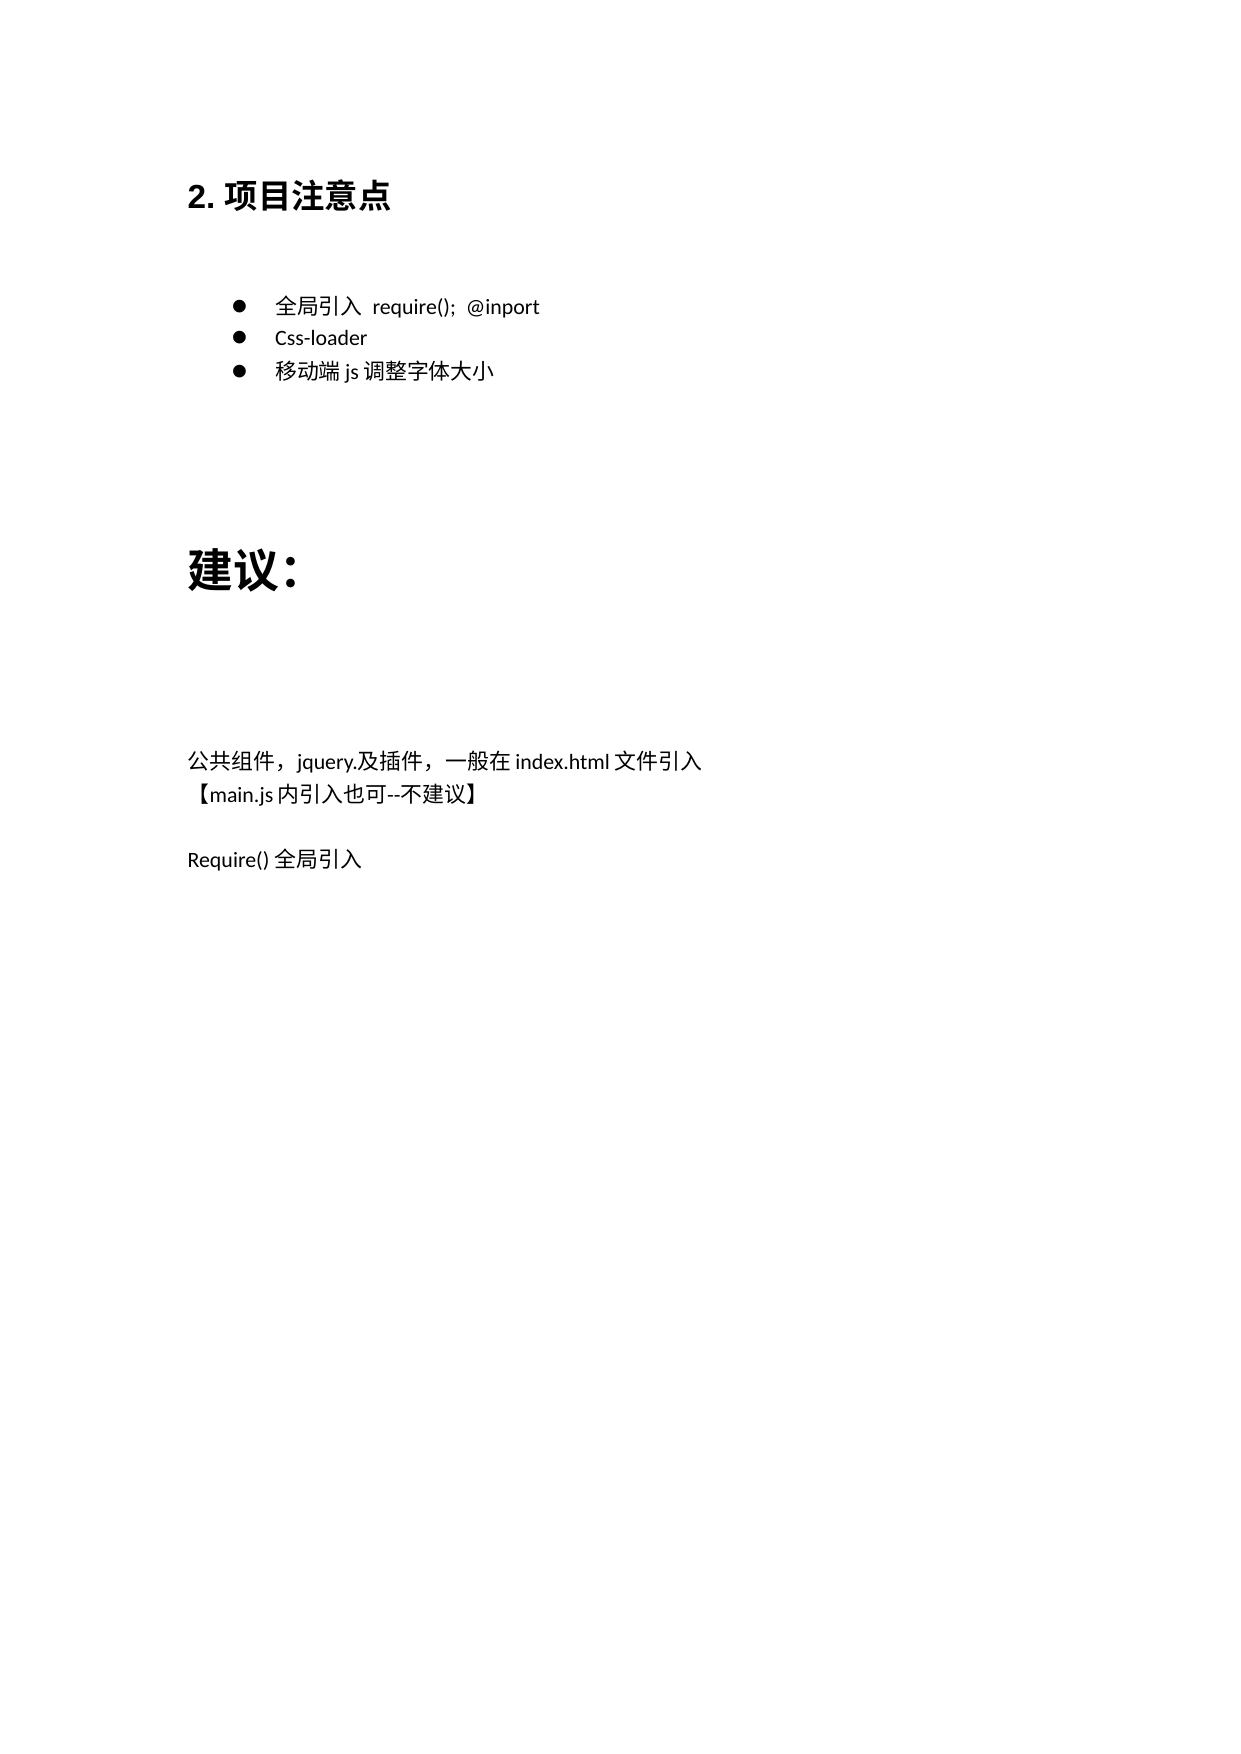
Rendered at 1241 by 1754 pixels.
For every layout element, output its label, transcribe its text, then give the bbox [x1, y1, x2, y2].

list 移动端js调整字体大小 [231, 354, 1053, 386]
subtitle 建议： [187, 519, 1053, 617]
text 【main.js内引入也可--不建议】 [187, 776, 1053, 809]
text Require() 全局引入 [187, 841, 1053, 874]
subtitle 项目注意点 [187, 162, 1053, 227]
list 全局引入 require(); @inport [231, 289, 1053, 321]
list Css-loader [231, 321, 1053, 354]
text 公共组件，jquery.及插件，一般在index.html文件引入 [187, 744, 1053, 776]
